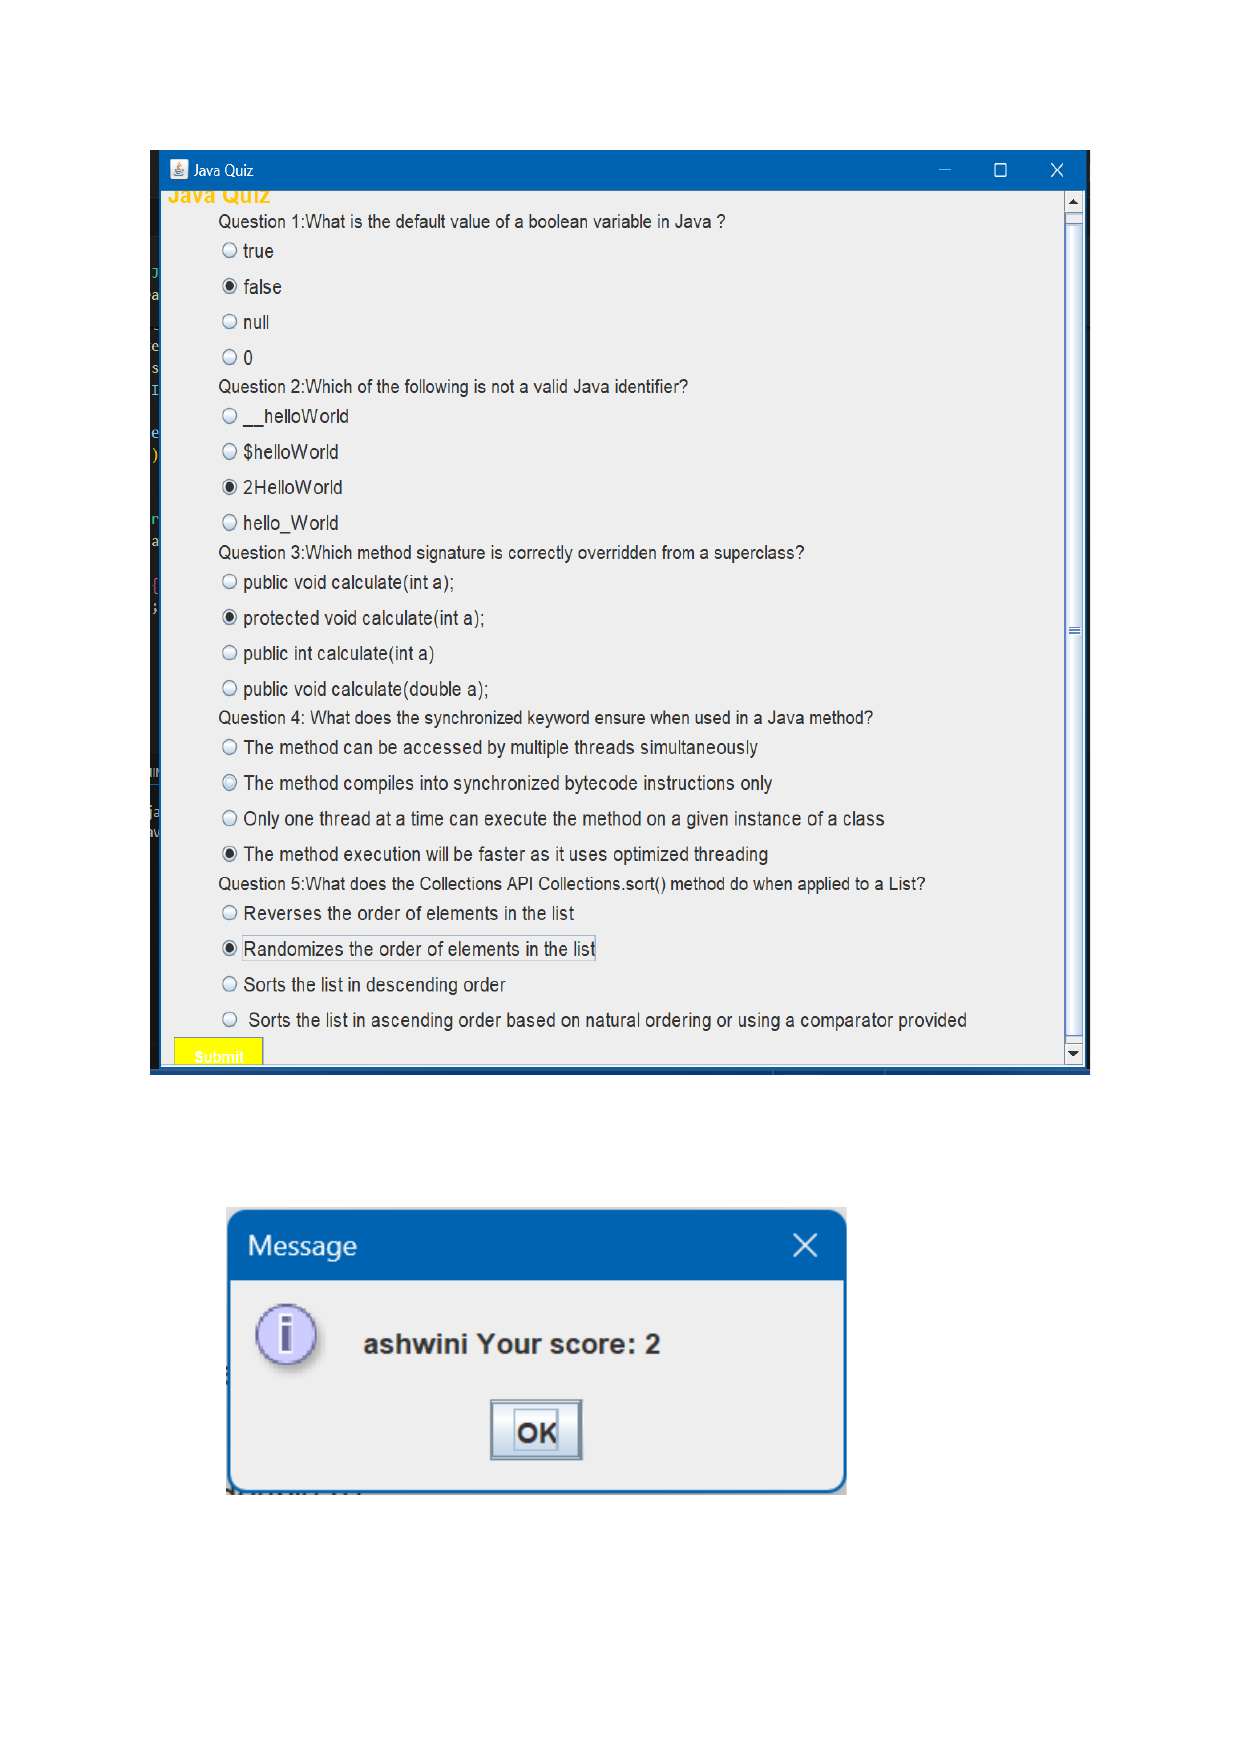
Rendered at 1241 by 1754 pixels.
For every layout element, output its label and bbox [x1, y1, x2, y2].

picture [150, 150, 1091, 1075]
picture [226, 1207, 847, 1495]
